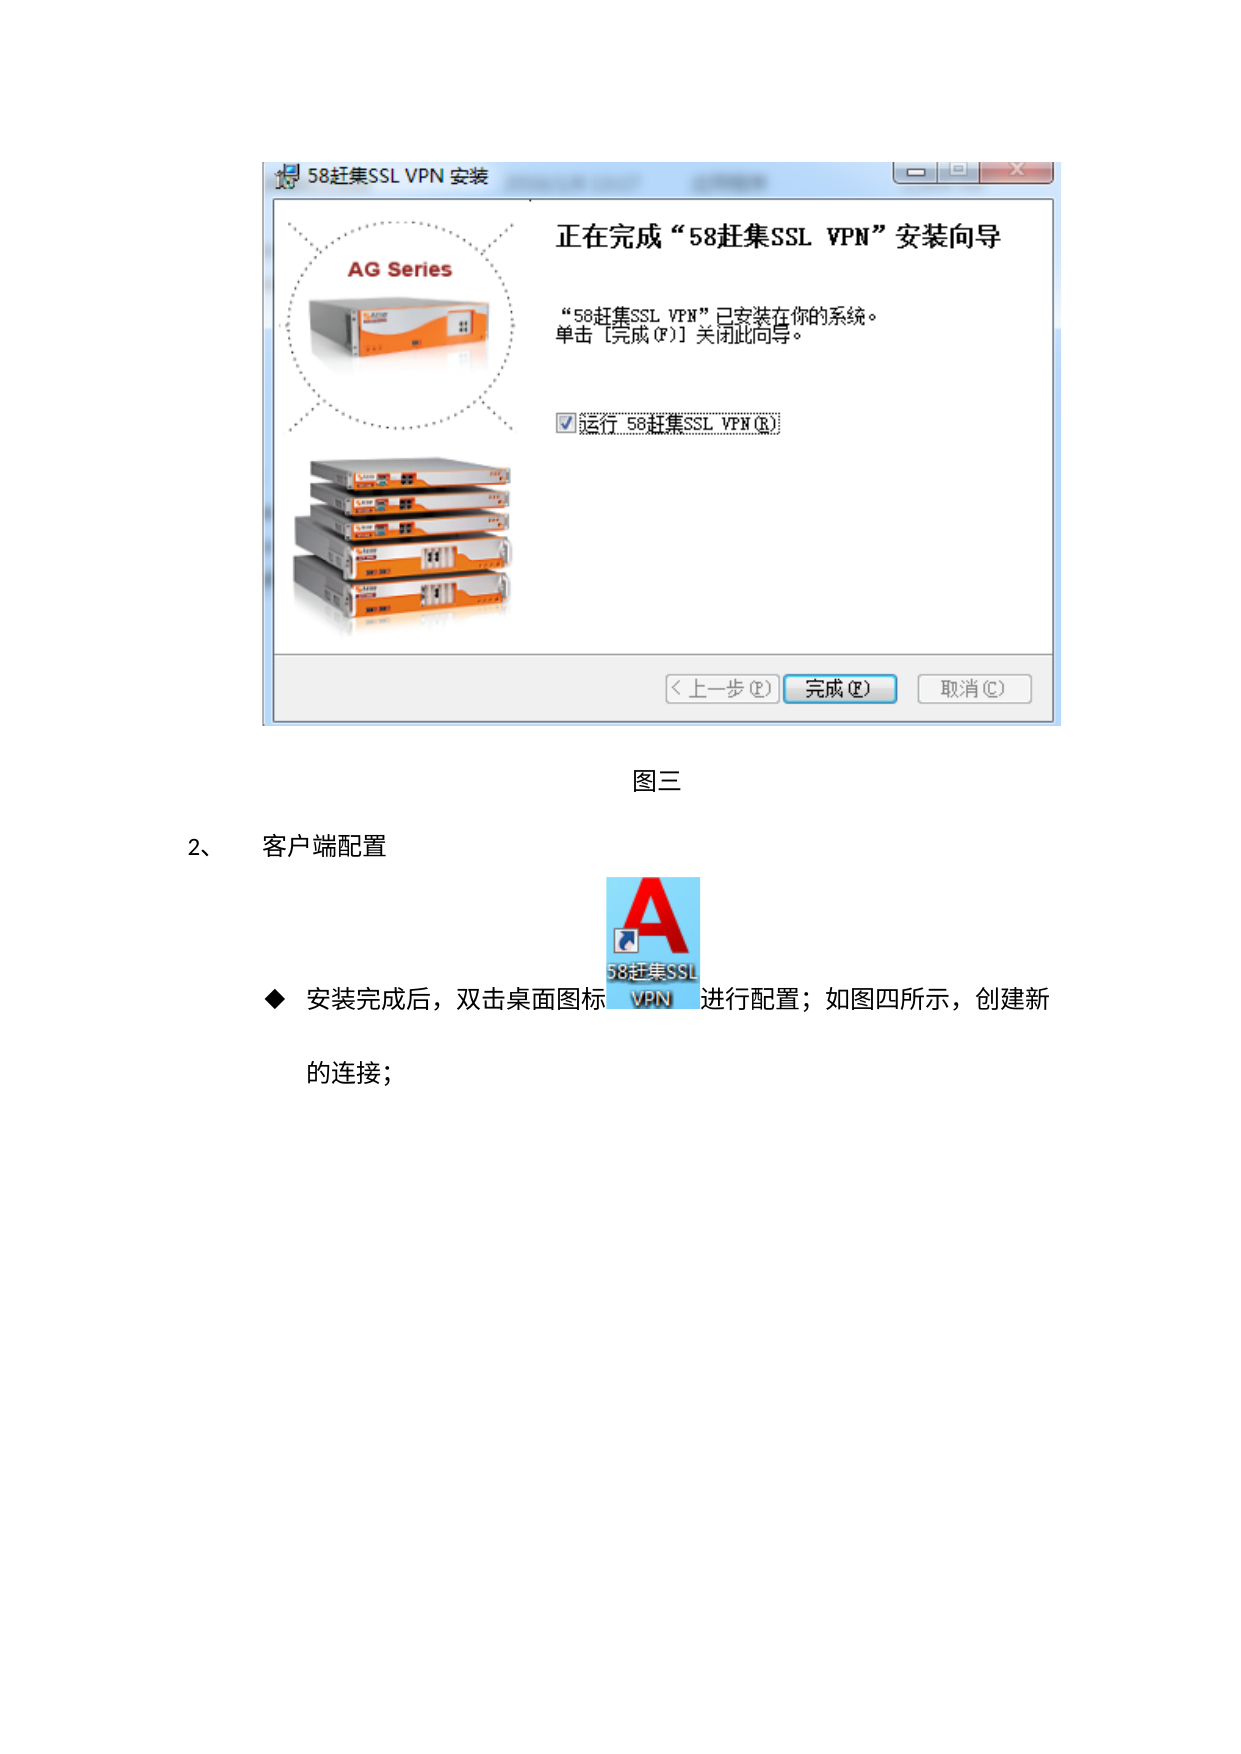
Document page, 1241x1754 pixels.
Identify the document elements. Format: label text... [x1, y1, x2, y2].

list 图三 [262, 747, 1053, 812]
picture [606, 877, 700, 1009]
list 客户端配置 [187, 812, 1053, 877]
picture [262, 162, 1062, 726]
list 安装完成后，双击桌面图标进行配置；如图四所示，创建新的连接； [262, 877, 1053, 1104]
